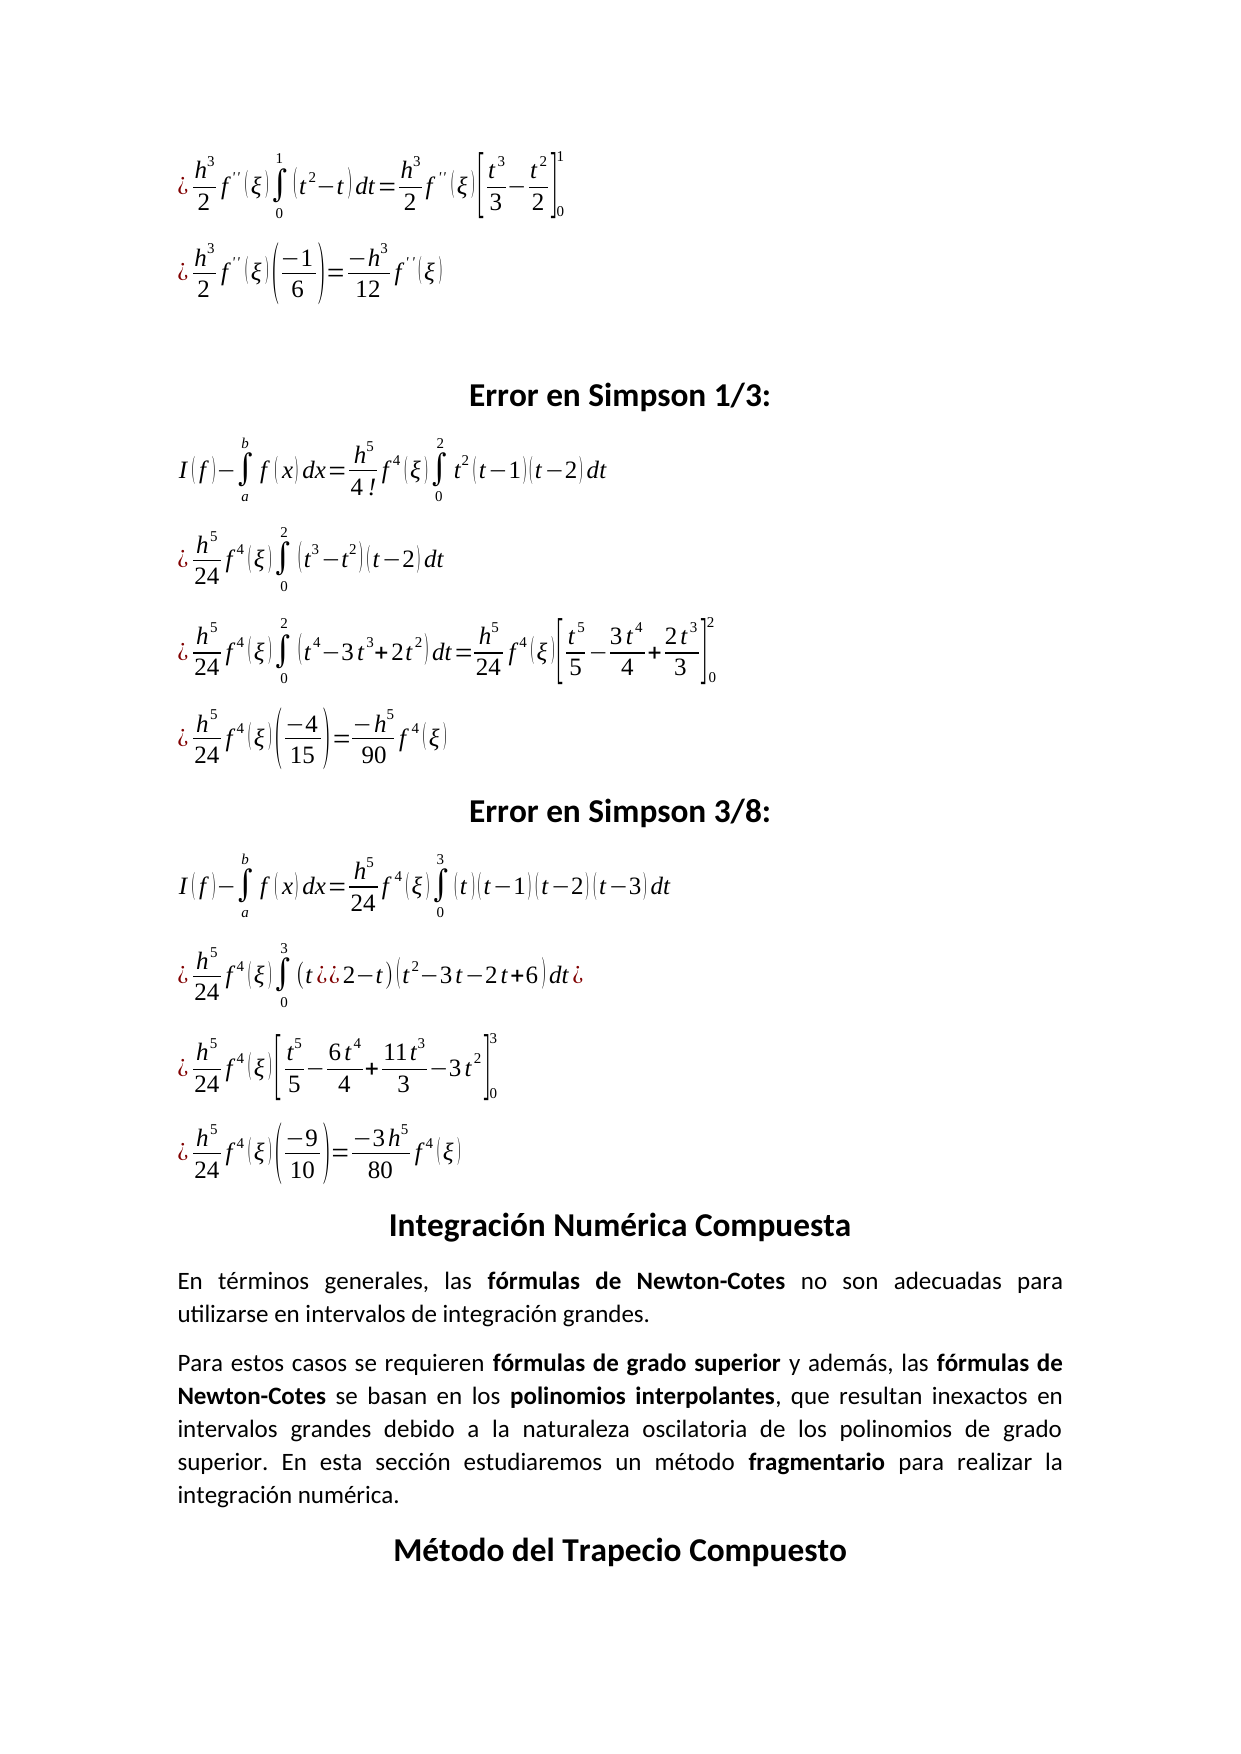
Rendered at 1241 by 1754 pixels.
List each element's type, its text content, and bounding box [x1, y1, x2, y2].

text Error en Simpson 1/3: [177, 373, 1063, 414]
text Integración Numérica Compuesta [177, 1204, 1063, 1245]
text Error en Simpson 3/8: [177, 790, 1063, 830]
text Método del Trapecio Compuesto [177, 1529, 1063, 1569]
text Para estos casos se requieren fórmulas de grado superior y además, las fórmulas de Newton-Cotes se basan en los polinomios interpolantes, que resultan inexactos en intervalos grandes debido a la naturaleza oscilatoria de los polinomios de grado superior. En esta sección estudiaremos un método fragmentario para realizar la integración numérica. [177, 1348, 1063, 1510]
text En términos generales, las fórmulas de Newton-Cotes no son adecuadas para utilizarse en intervalos de integración grandes. [177, 1265, 1063, 1328]
